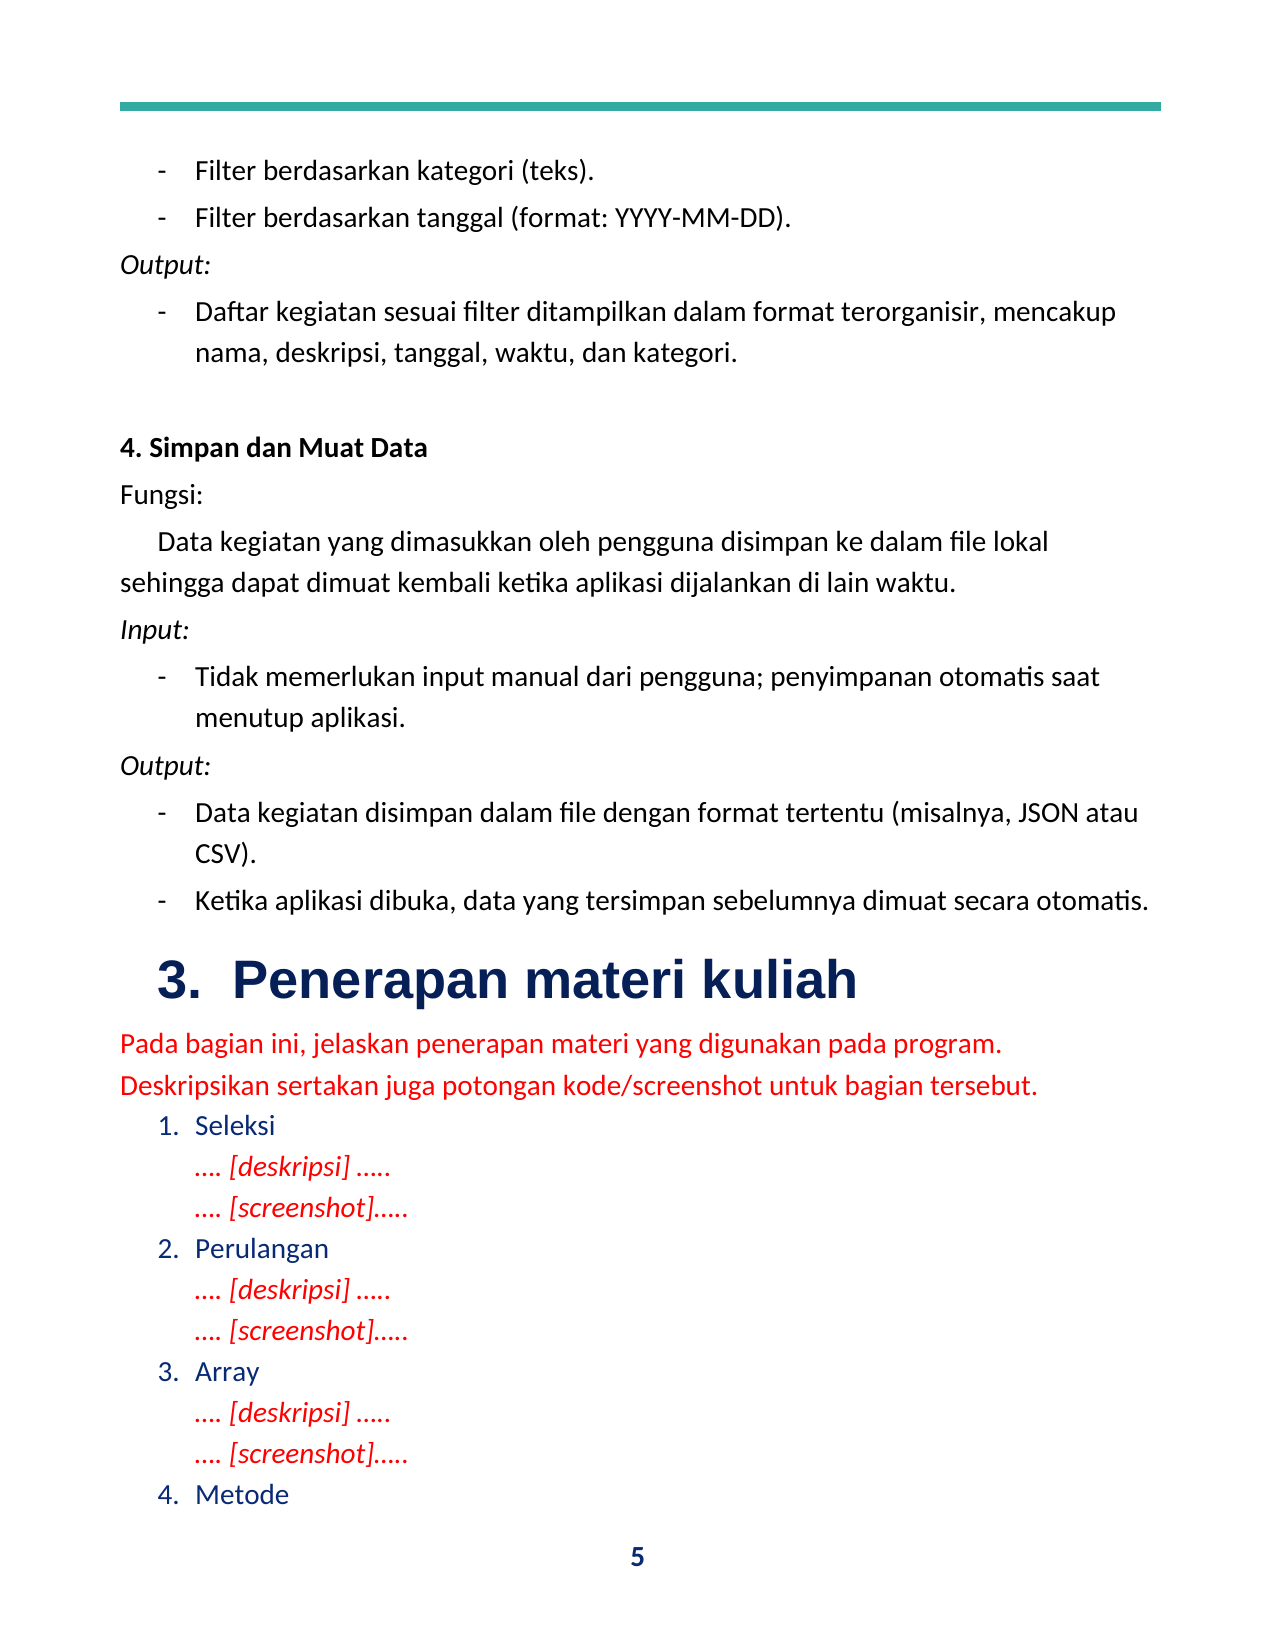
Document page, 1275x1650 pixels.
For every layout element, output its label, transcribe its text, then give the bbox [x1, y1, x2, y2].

text …. [screenshot]….. [195, 1189, 1155, 1225]
list Array [157, 1353, 1155, 1389]
subtitle Output: [120, 747, 1155, 782]
text …. [deskripsi] ….. [195, 1394, 1155, 1430]
subtitle Filter berdasarkan tanggal (format: YYYY-MM-DD). [157, 199, 1155, 235]
subtitle Input: [120, 611, 1155, 647]
text …. [screenshot]….. [195, 1435, 1155, 1471]
subtitle Data kegiatan yang dimasukkan oleh pengguna disimpan ke dalam file lokal sehingga dapat dimuat kembali ketika aplikasi dijalankan di lain waktu. [120, 523, 1155, 600]
subtitle Penerapan materi kuliah [157, 948, 1155, 1010]
text …. [deskripsi] ….. [195, 1148, 1155, 1184]
list Perulangan [157, 1230, 1155, 1266]
subtitle Ketika aplikasi dibuka, data yang tersimpan sebelumnya dimuat secara otomatis. [157, 882, 1155, 917]
subtitle Output: [120, 246, 1155, 282]
text …. [deskripsi] ….. [195, 1271, 1155, 1307]
text Pada bagian ini, jelaskan penerapan materi yang digunakan pada program. Deskripsikan sertakan juga potongan kode/screenshot untuk bagian tersebut. [120, 1026, 1155, 1102]
subtitle Data kegiatan disimpan dalam file dengan format tertentu (misalnya, JSON atau CSV). [157, 794, 1155, 870]
subtitle Filter berdasarkan kategori (teks). [157, 152, 1155, 187]
list Metode [157, 1476, 1155, 1512]
text …. [screenshot]….. [195, 1312, 1155, 1348]
subtitle Daftar kegiatan sesuai filter ditampilkan dalam format terorganisir, mencakup nama, deskripsi, tanggal, waktu, dan kategori. [157, 293, 1155, 370]
subtitle 4. Simpan dan Muat Data [120, 429, 1155, 464]
subtitle Fungsi: [120, 476, 1155, 512]
subtitle Tidak memerlukan input manual dari pengguna; penyimpanan otomatis saat menutup aplikasi. [157, 658, 1155, 735]
list Seleksi [157, 1107, 1155, 1143]
